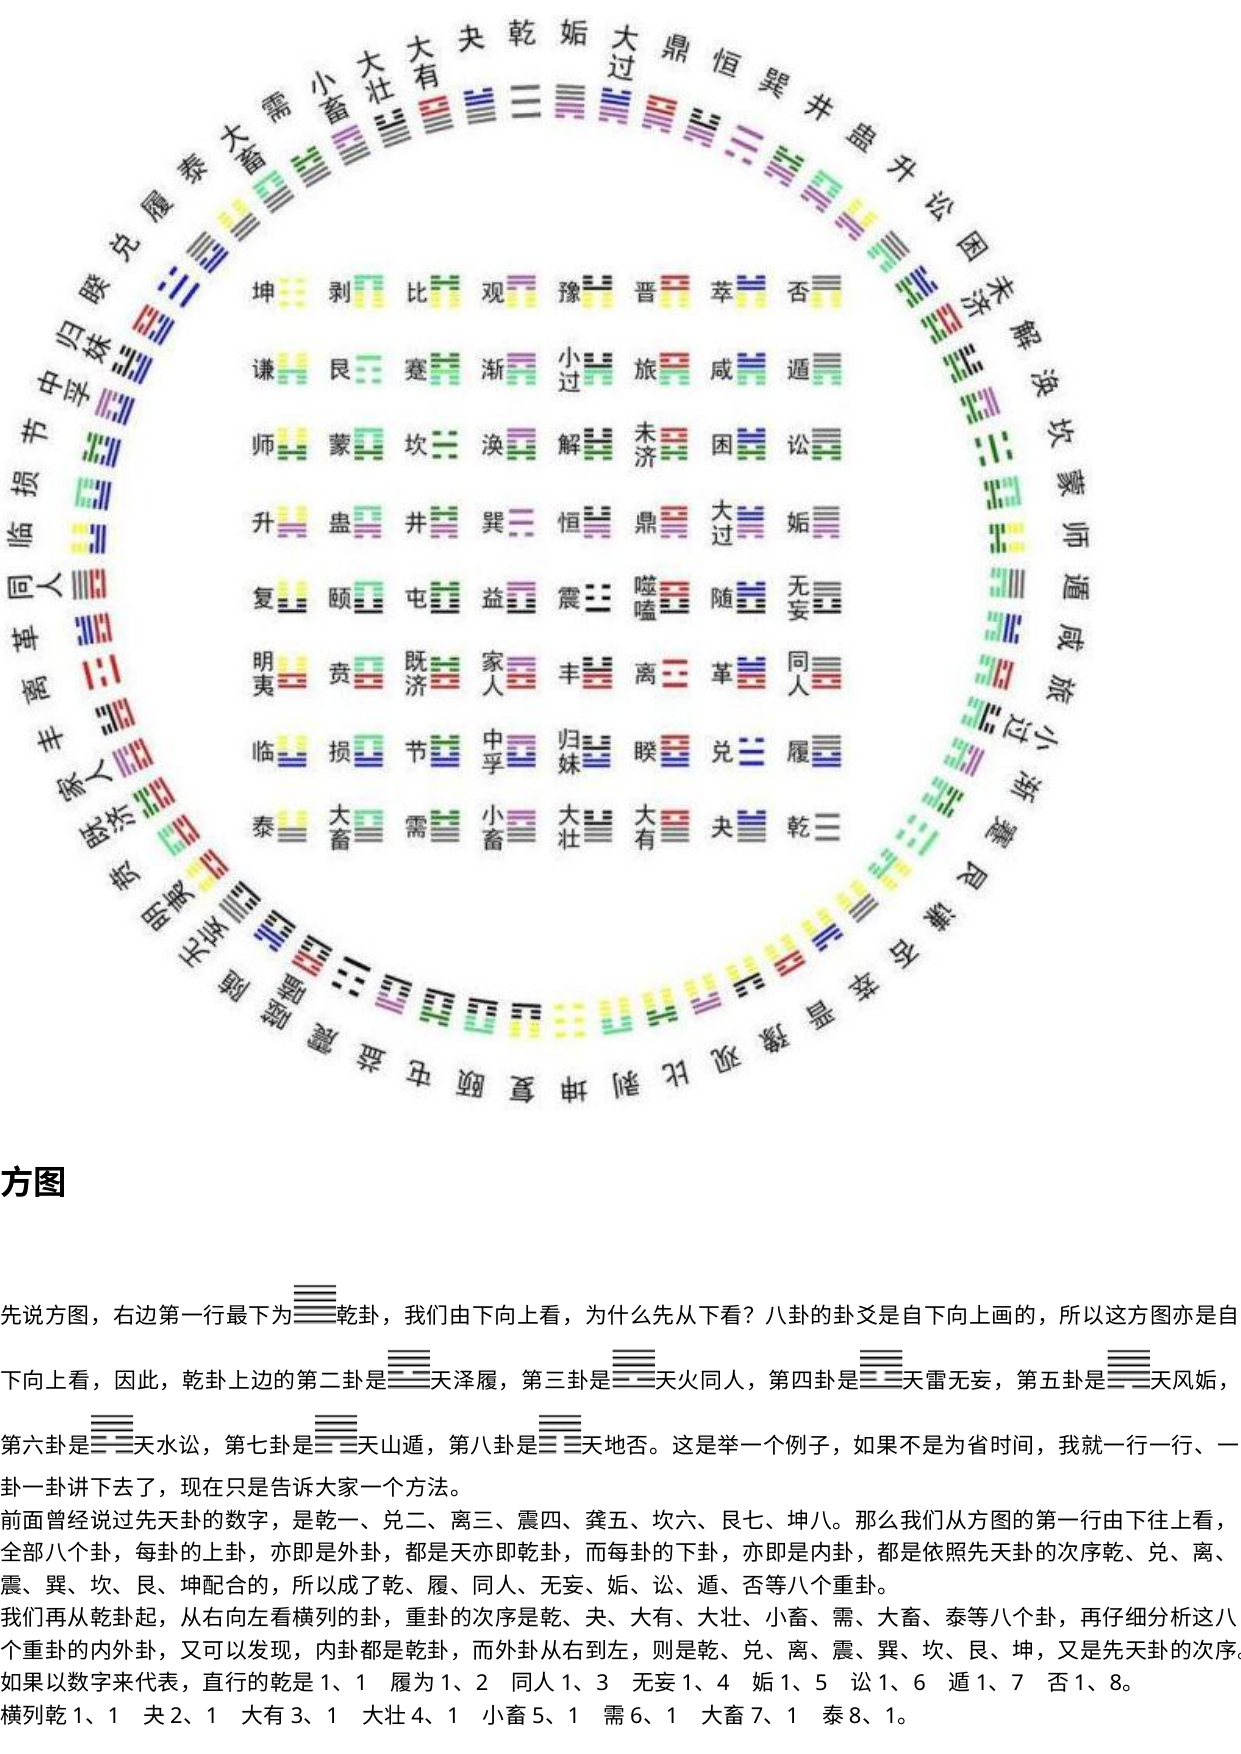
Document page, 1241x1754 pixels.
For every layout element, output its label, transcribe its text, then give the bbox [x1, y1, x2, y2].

text 我们再从乾卦起，从右向左看横列的卦，重卦的次序是乾、夬、大有、大壮、小畜、需、大畜、泰等八个卦，再仔细分析这八个重卦的内外卦，又可以发现，内卦都是乾卦，而外卦从右到左，则是乾、兑、离、震、巽、坎、艮、坤，又是先天卦的次序。 [0, 1600, 1240, 1665]
text 先说方图，右边第一行最下为乾卦，我们由下向上看，为什么先从下看？八卦的卦爻是自下向上画的，所以这方图亦是自下向上看，因此，乾卦上边的第二卦是天泽履，第三卦是天火同人，第四卦是天雷无妄，第五卦是天风姤，第六卦是天水讼，第七卦是天山遁，第八卦是天地否。这是举一个例子，如果不是为省时间，我就一行一行、一卦一卦讲下去了，现在只是告诉大家一个方法。 [0, 1275, 1240, 1502]
picture [612, 1349, 655, 1389]
picture [293, 1284, 337, 1324]
picture [0, 15, 1097, 1110]
text 如果以数字来代表，直行的乾是1、1 履为1、2 同人1、3 无妄1、4 姤1、5 讼1、6 遁1、7 否1、8。 [0, 1665, 1240, 1697]
text 横列乾1、1 夬2、1 大有3、1 大壮4、1 小畜5、1 需6、1 大畜7、1 泰8、1。 [0, 1697, 1240, 1730]
picture [91, 1414, 134, 1454]
picture [860, 1349, 903, 1389]
picture [387, 1349, 430, 1389]
text 前面曾经说过先天卦的数字，是乾一、兑二、离三、震四、龚五、坎六、艮七、坤八。那么我们从方图的第一行由下往上看，全部八个卦，每卦的上卦，亦即是外卦，都是天亦即乾卦，而每卦的下卦，亦即是内卦，都是依照先天卦的次序乾、兑、离、震、巽、坎、艮、坤配合的，所以成了乾、履、同人、无妄、姤、讼、遁、否等八个重卦。 [0, 1502, 1240, 1600]
picture [1107, 1349, 1150, 1389]
subtitle 方图 [0, 1148, 1240, 1213]
picture [315, 1414, 358, 1454]
picture [539, 1414, 582, 1454]
